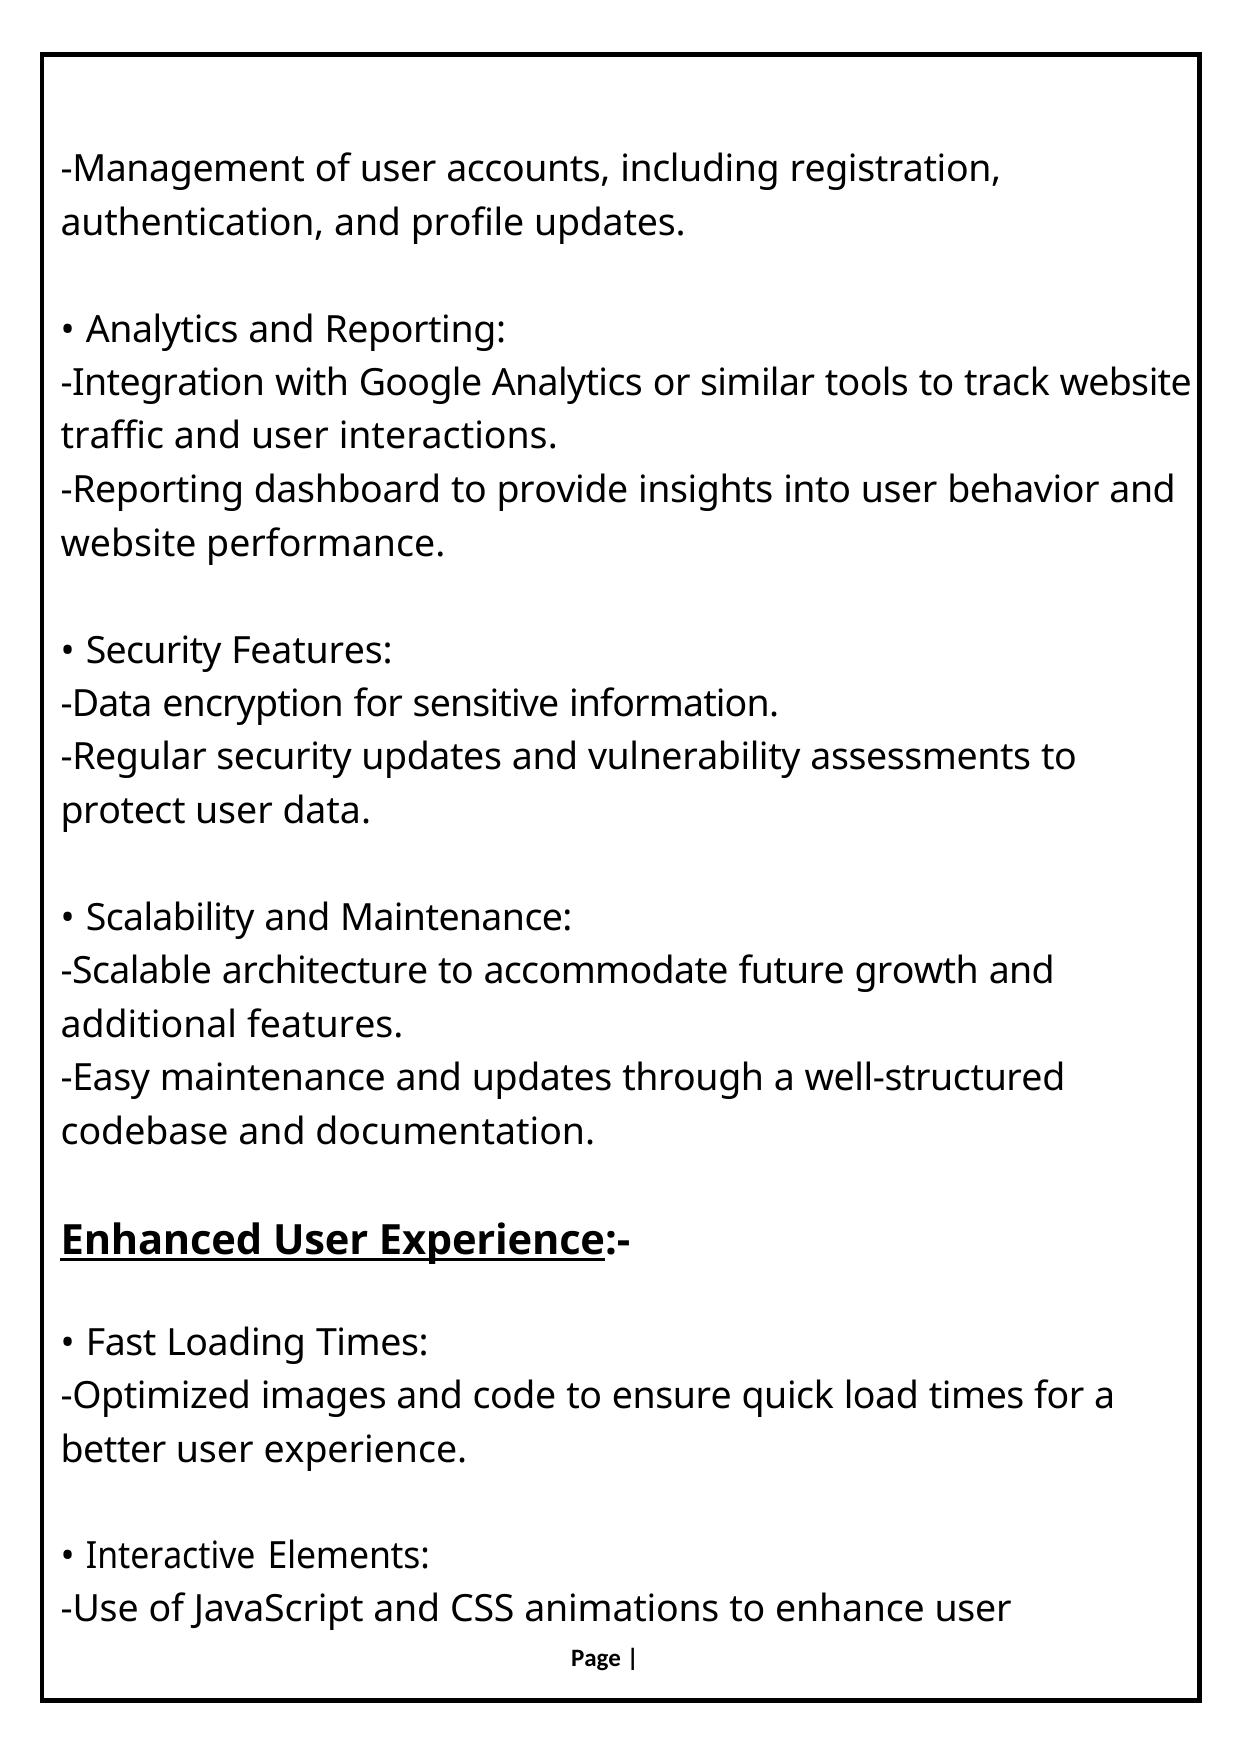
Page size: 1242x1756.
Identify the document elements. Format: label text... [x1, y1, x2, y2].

list Interactive Elements: [60, 1528, 1197, 1579]
text -Regular security updates and vulnerability assessments to protect user data. [60, 730, 1197, 834]
text -Data encryption for sensitive information. [60, 676, 1197, 727]
text -Easy maintenance and updates through a well-structured codebase and documentation. [60, 1051, 1120, 1155]
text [60, 1582, 1162, 1633]
list Analytics and Reporting: [60, 302, 1197, 353]
text -Management of user accounts, including registration, authentication, and profile updates. [60, 142, 1120, 246]
list Fast Loading Times: [60, 1315, 1197, 1366]
subtitle Enhanced User Experience:- [60, 1210, 1197, 1267]
text -Scalable architecture to accommodate future growth and additional features. [60, 943, 1120, 1048]
text -Optimized images and code to ensure quick load times for a better user experience. [60, 1368, 1197, 1473]
list Scalability and Maintenance: [60, 890, 1197, 941]
list Security Features: [60, 623, 1197, 674]
text -Reporting dashboard to provide insights into user behavior and website performance. [60, 462, 1197, 567]
text -Integration with Google Analytics or similar tools to track website traffic and user interactions. [60, 355, 1197, 460]
